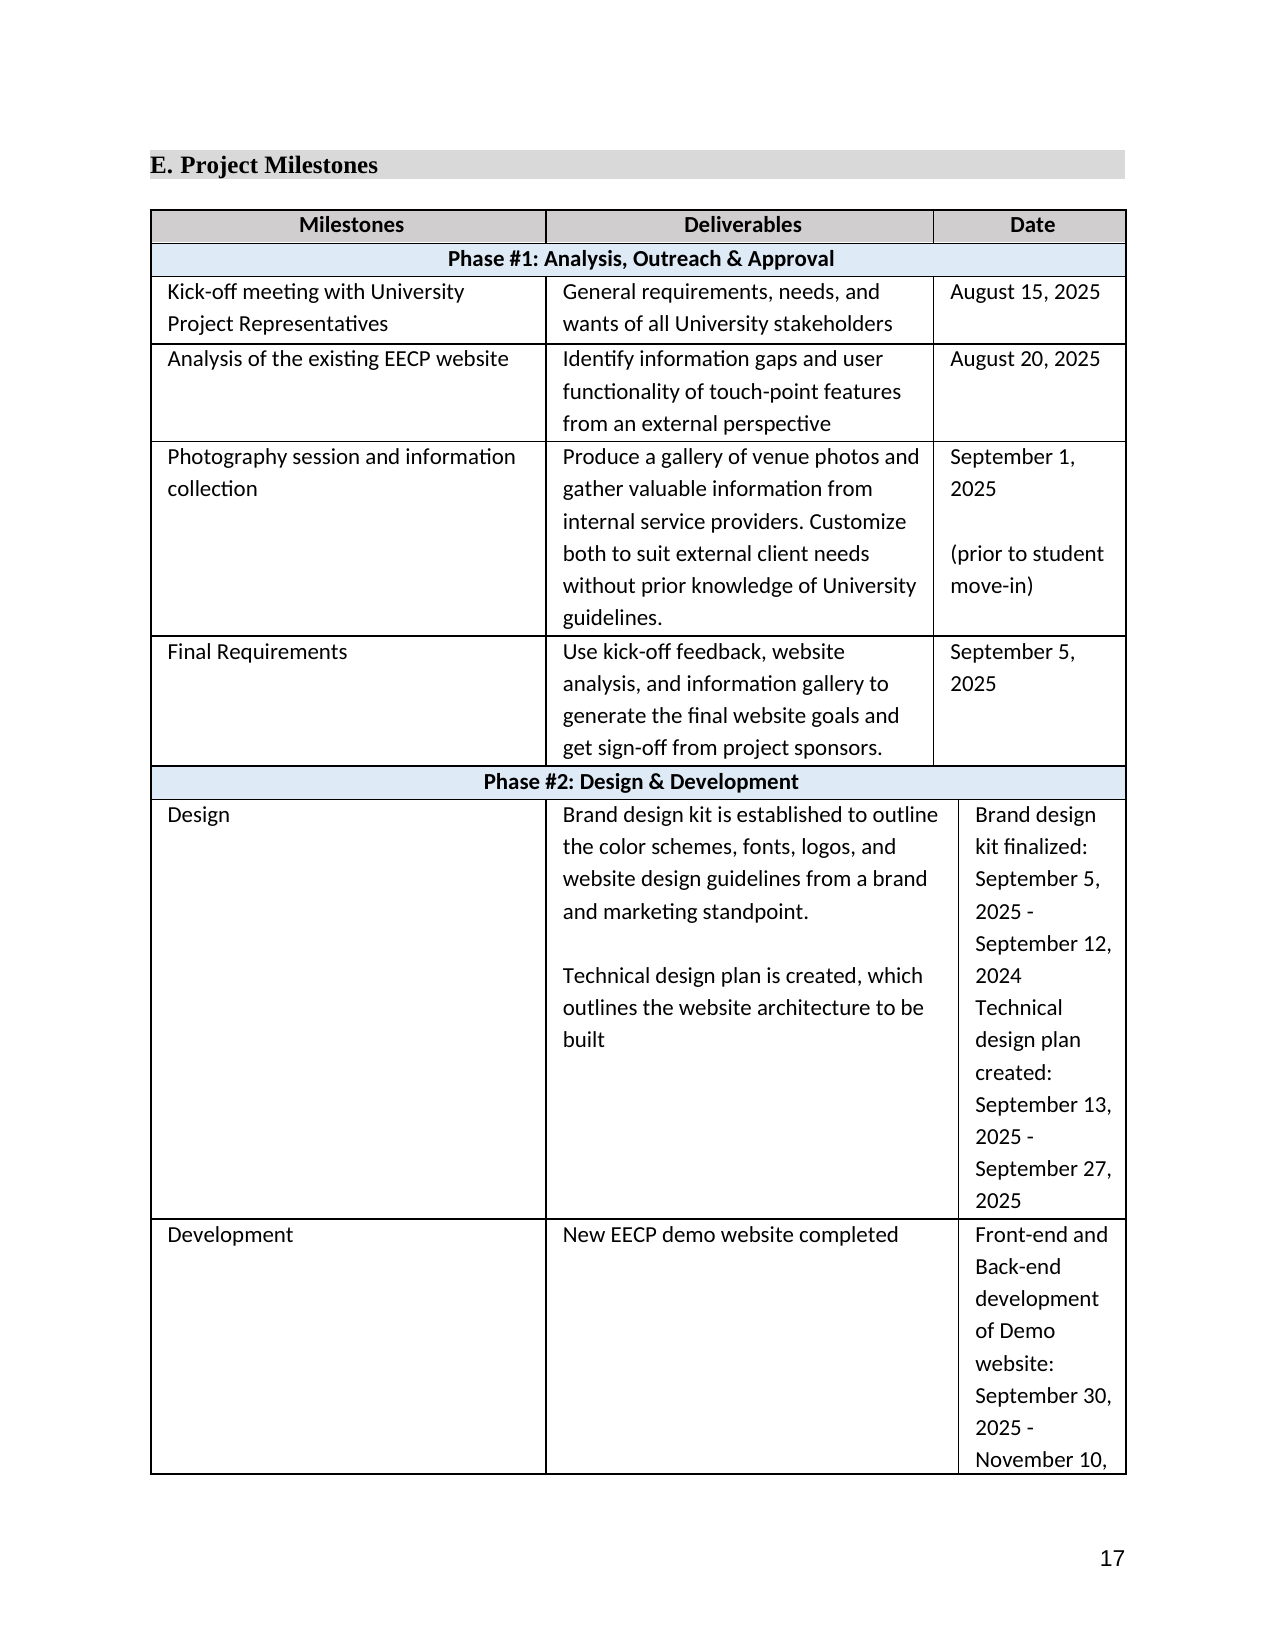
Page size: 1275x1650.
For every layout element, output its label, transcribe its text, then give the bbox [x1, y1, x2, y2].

table_cell Brand design kit is established to outline the color schemes, fonts, logos, and website design guidelines from a brand and marketing standpoint. Technical design plan is created, which outlines the website architecture to be built [547, 800, 958, 1218]
table_cell August 15, 2025 [934, 277, 1125, 343]
table_cell August 20, 2025 [934, 345, 1125, 441]
table_cell Brand design kit finalized: September 5, 2025 - September 12, 2024 Technical design plan created: September 13, 2025 - September 27, 2025 [959, 800, 1125, 1218]
table_cell Analysis of the existing EECP website [152, 345, 545, 441]
table_cell September 5, 2025 [934, 637, 1125, 765]
table_cell Photography session and information collection [152, 442, 545, 635]
table_cell September 1, 2025 (prior to student move-in) [934, 442, 1125, 635]
table_cell Identify information gaps and user functionality of touch-point features from an external perspective [547, 345, 933, 441]
table_header Milestones [152, 211, 545, 242]
table_header Date [934, 211, 1125, 242]
table_cell Use kick-off feedback, website analysis, and information gallery to generate the final website goals and get sign-off from project sponsors. [547, 637, 933, 765]
table_cell Development [152, 1220, 545, 1473]
table_cell Produce a gallery of venue photos and gather valuable information from internal service providers. Customize both to suit external client needs without prior knowledge of University guidelines. [547, 442, 933, 635]
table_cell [959, 1220, 1125, 1473]
table_cell Phase #2: Design & Development [152, 767, 1125, 799]
table_cell Phase #1: Analysis, Outreach & Approval [152, 244, 1125, 276]
table_cell General requirements, needs, and wants of all University stakeholders [547, 277, 933, 343]
table_header Deliverables [547, 211, 933, 242]
subtitle E. Project Milestones [150, 150, 1125, 179]
table_cell Design [152, 800, 545, 1218]
table_cell Kick-off meeting with University Project Representatives [152, 277, 545, 343]
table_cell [547, 1220, 958, 1473]
table_cell Final Requirements [152, 637, 545, 765]
